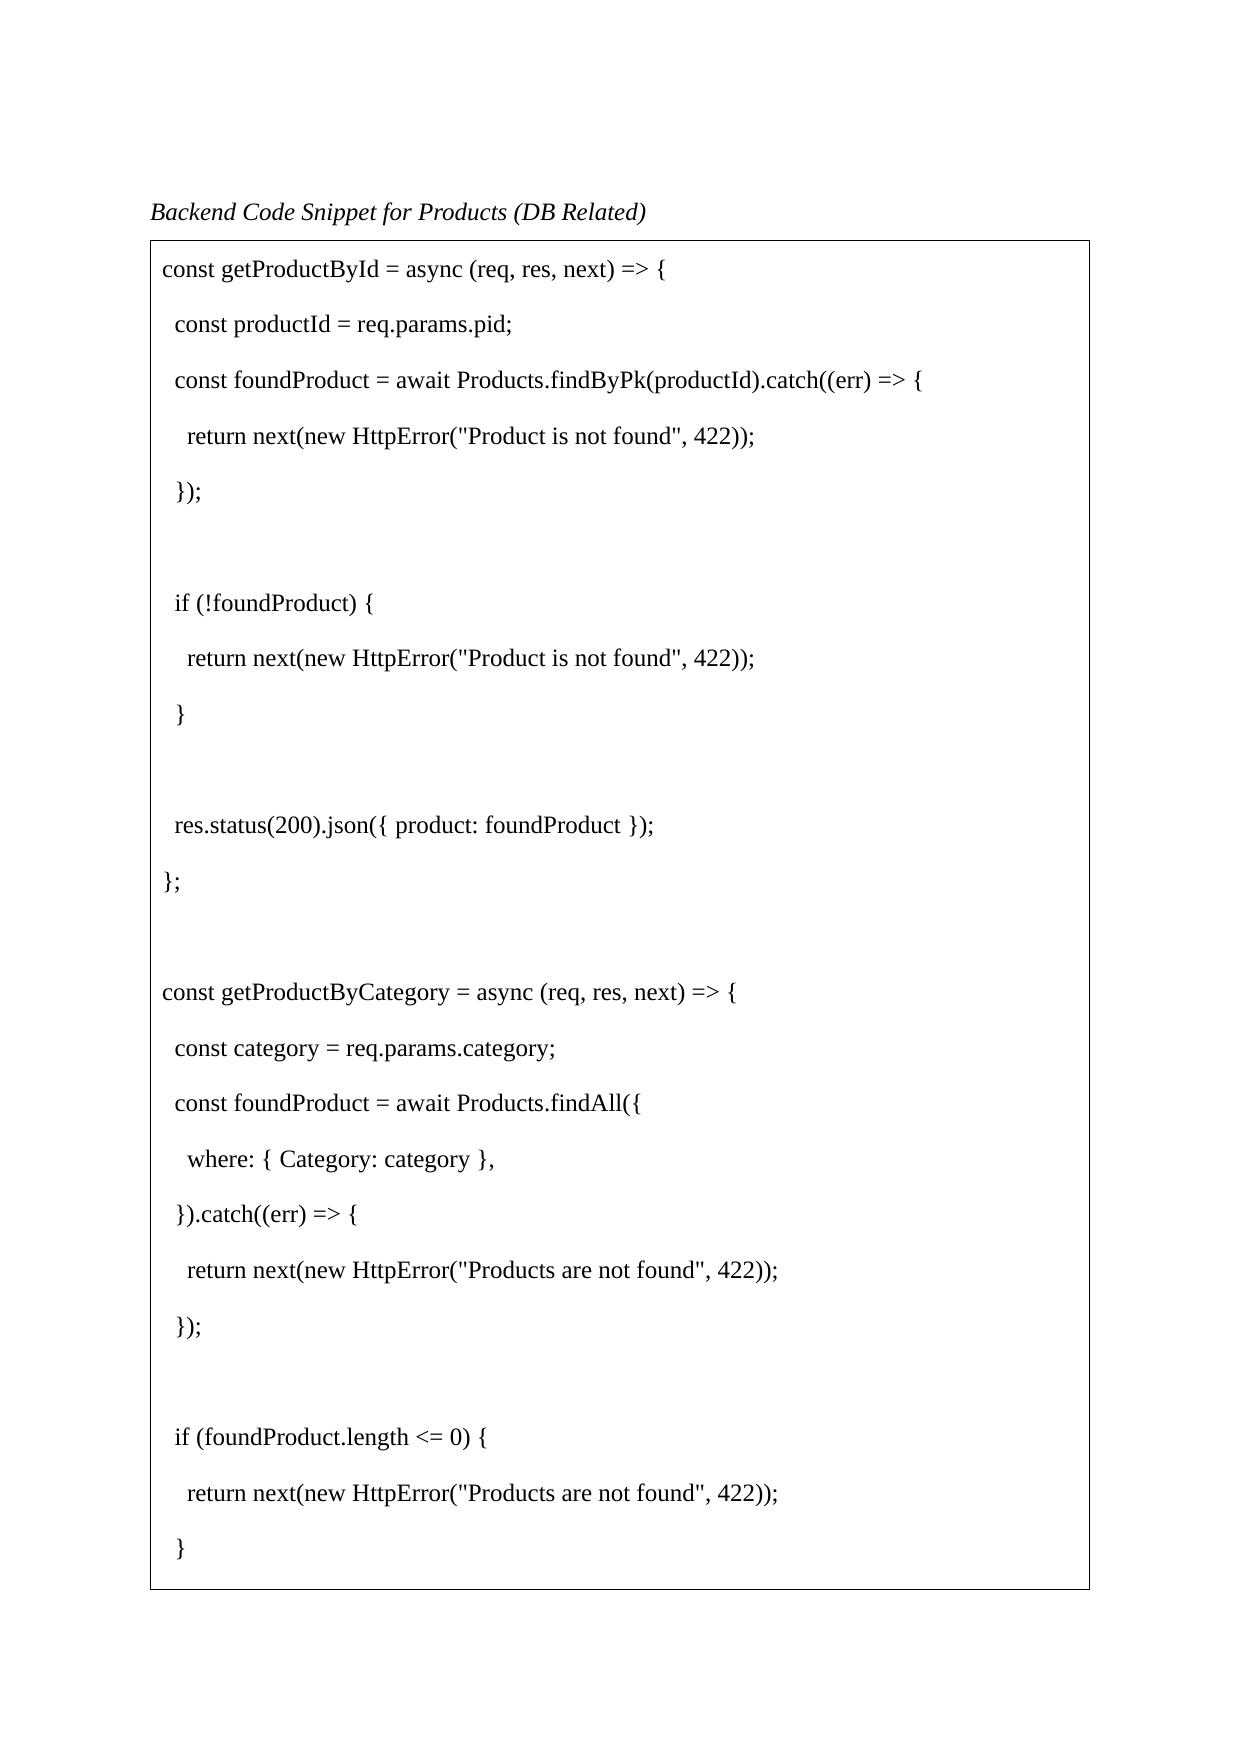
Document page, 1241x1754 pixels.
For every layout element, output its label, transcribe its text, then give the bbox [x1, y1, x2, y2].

subtitle Backend Code Snippet for Products (DB Related) [150, 197, 1090, 226]
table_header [151, 241, 1089, 1589]
